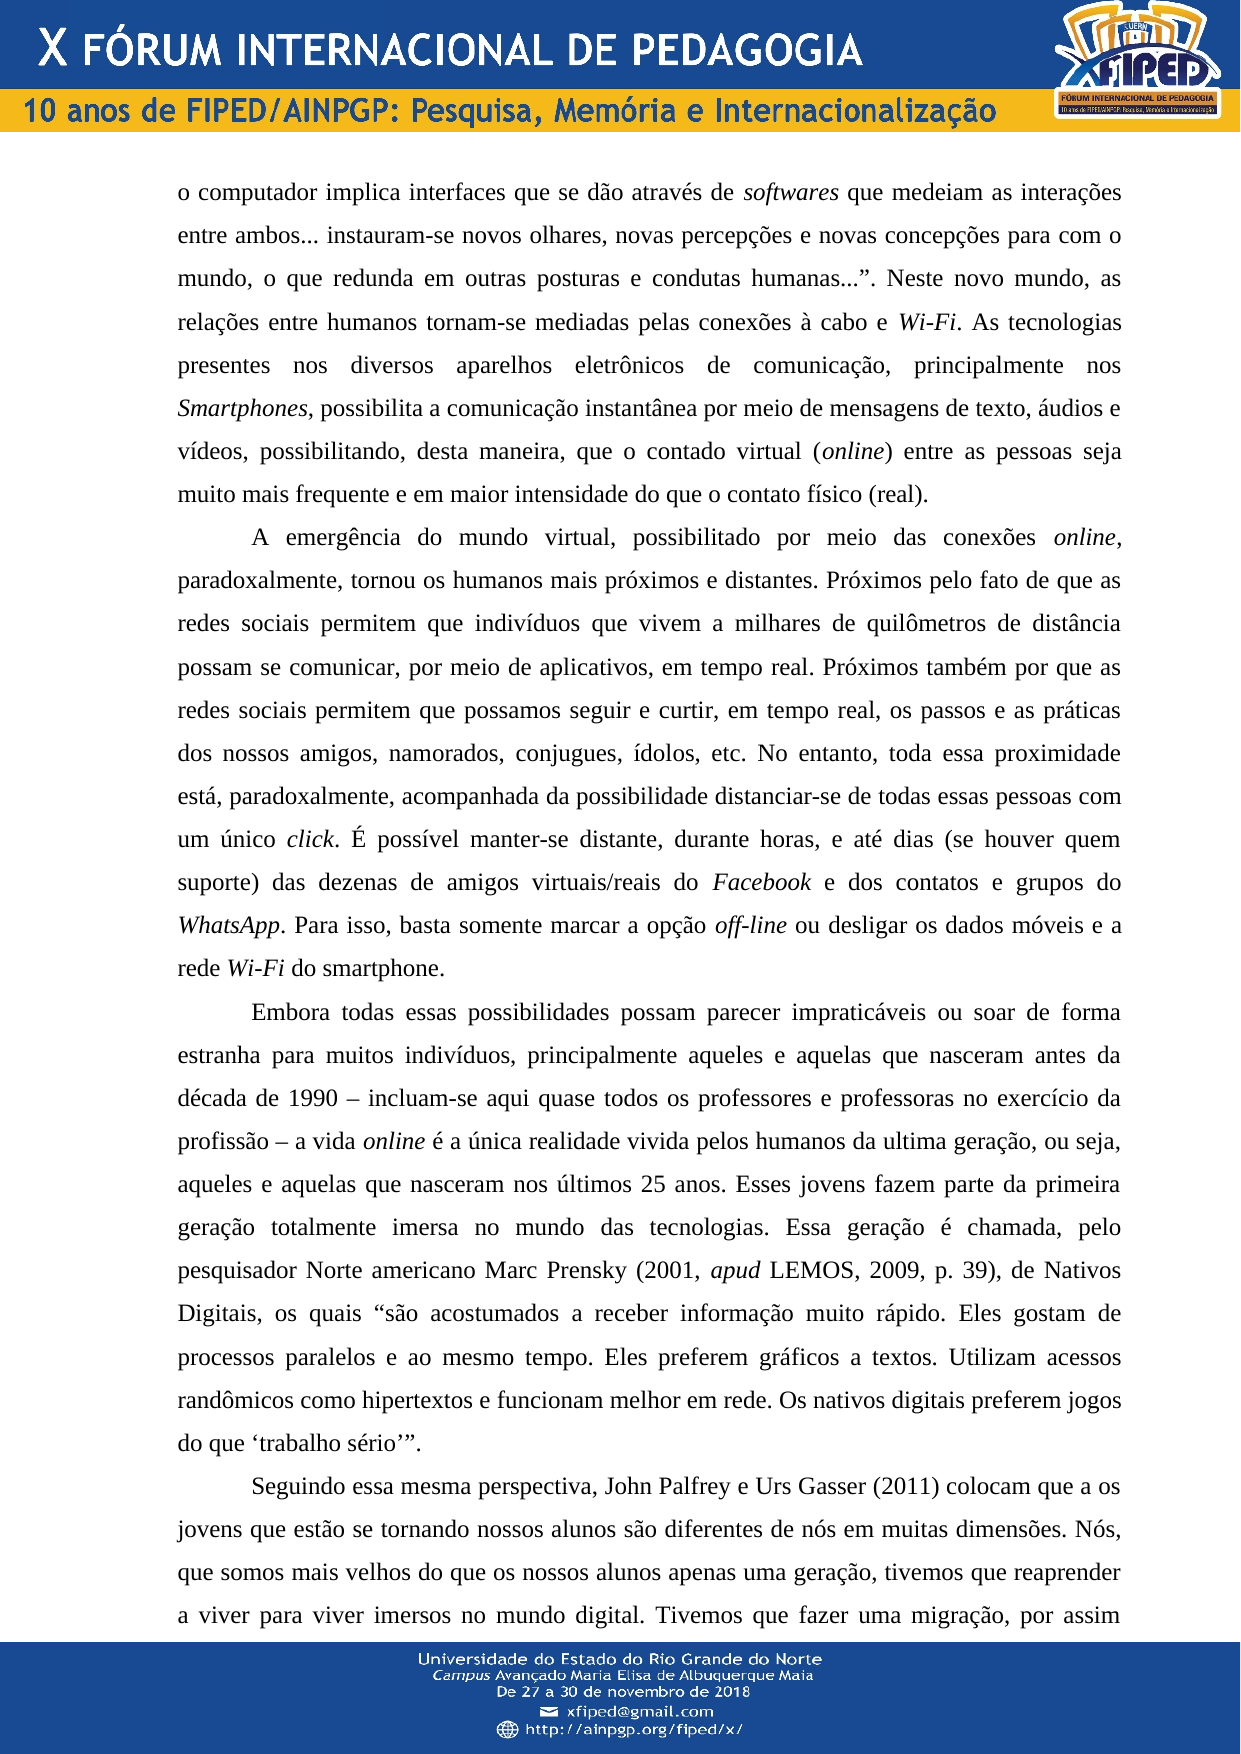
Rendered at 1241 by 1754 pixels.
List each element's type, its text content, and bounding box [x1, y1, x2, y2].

text Embora todas essas possibilidades possam parecer impraticáveis ou soar de forma estranha para muitos indivíduos, principalmente aqueles e aquelas que nasceram antes da década de 1990 – incluam-se aqui quase todos os professores e professoras no exercício da profissão – a vida online é a única realidade vivida pelos humanos da ultima geração, ou seja, aqueles e aquelas que nasceram nos últimos 25 anos. Esses jovens fazem parte da primeira geração totalmente imersa no mundo das tecnologias. Essa geração é chamada, pelo pesquisador Norte americano Marc Prensky (2001, apud LEMOS, 2009, p. 39), de Nativos Digitais, os quais “são acostumados a receber informação muito rápido. Eles gostam de processos paralelos e ao mesmo tempo. Eles preferem gráficos a textos. Utilizam acessos randômicos como hipertextos e funcionam melhor em rede. Os nativos digitais preferem jogos do que ‘trabalho sério’”. [177, 997, 1122, 1457]
picture [0, 1642, 1241, 1754]
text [177, 177, 1122, 508]
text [177, 1471, 1122, 1629]
text A emergência do mundo virtual, possibilitado por meio das conexões online, paradoxalmente, tornou os humanos mais próximos e distantes. Próximos pelo fato de que as redes sociais permitem que indivíduos que vivem a milhares de quilômetros de distância possam se comunicar, por meio de aplicativos, em tempo real. Próximos também por que as redes sociais permitem que possamos seguir e curtir, em tempo real, os passos e as práticas dos nossos amigos, namorados, conjugues, ídolos, etc. No entanto, toda essa proximidade está, paradoxalmente, acompanhada da possibilidade distanciar-se de todas essas pessoas com um único click. É possível manter-se distante, durante horas, e até dias (se houver quem suporte) das dezenas de amigos virtuais/reais do Facebook e dos contatos e grupos do WhatsApp. Para isso, basta somente marcar a opção off-line ou desligar os dados móveis e a rede Wi-Fi do smartphone. [177, 522, 1122, 982]
picture [0, 0, 1241, 132]
